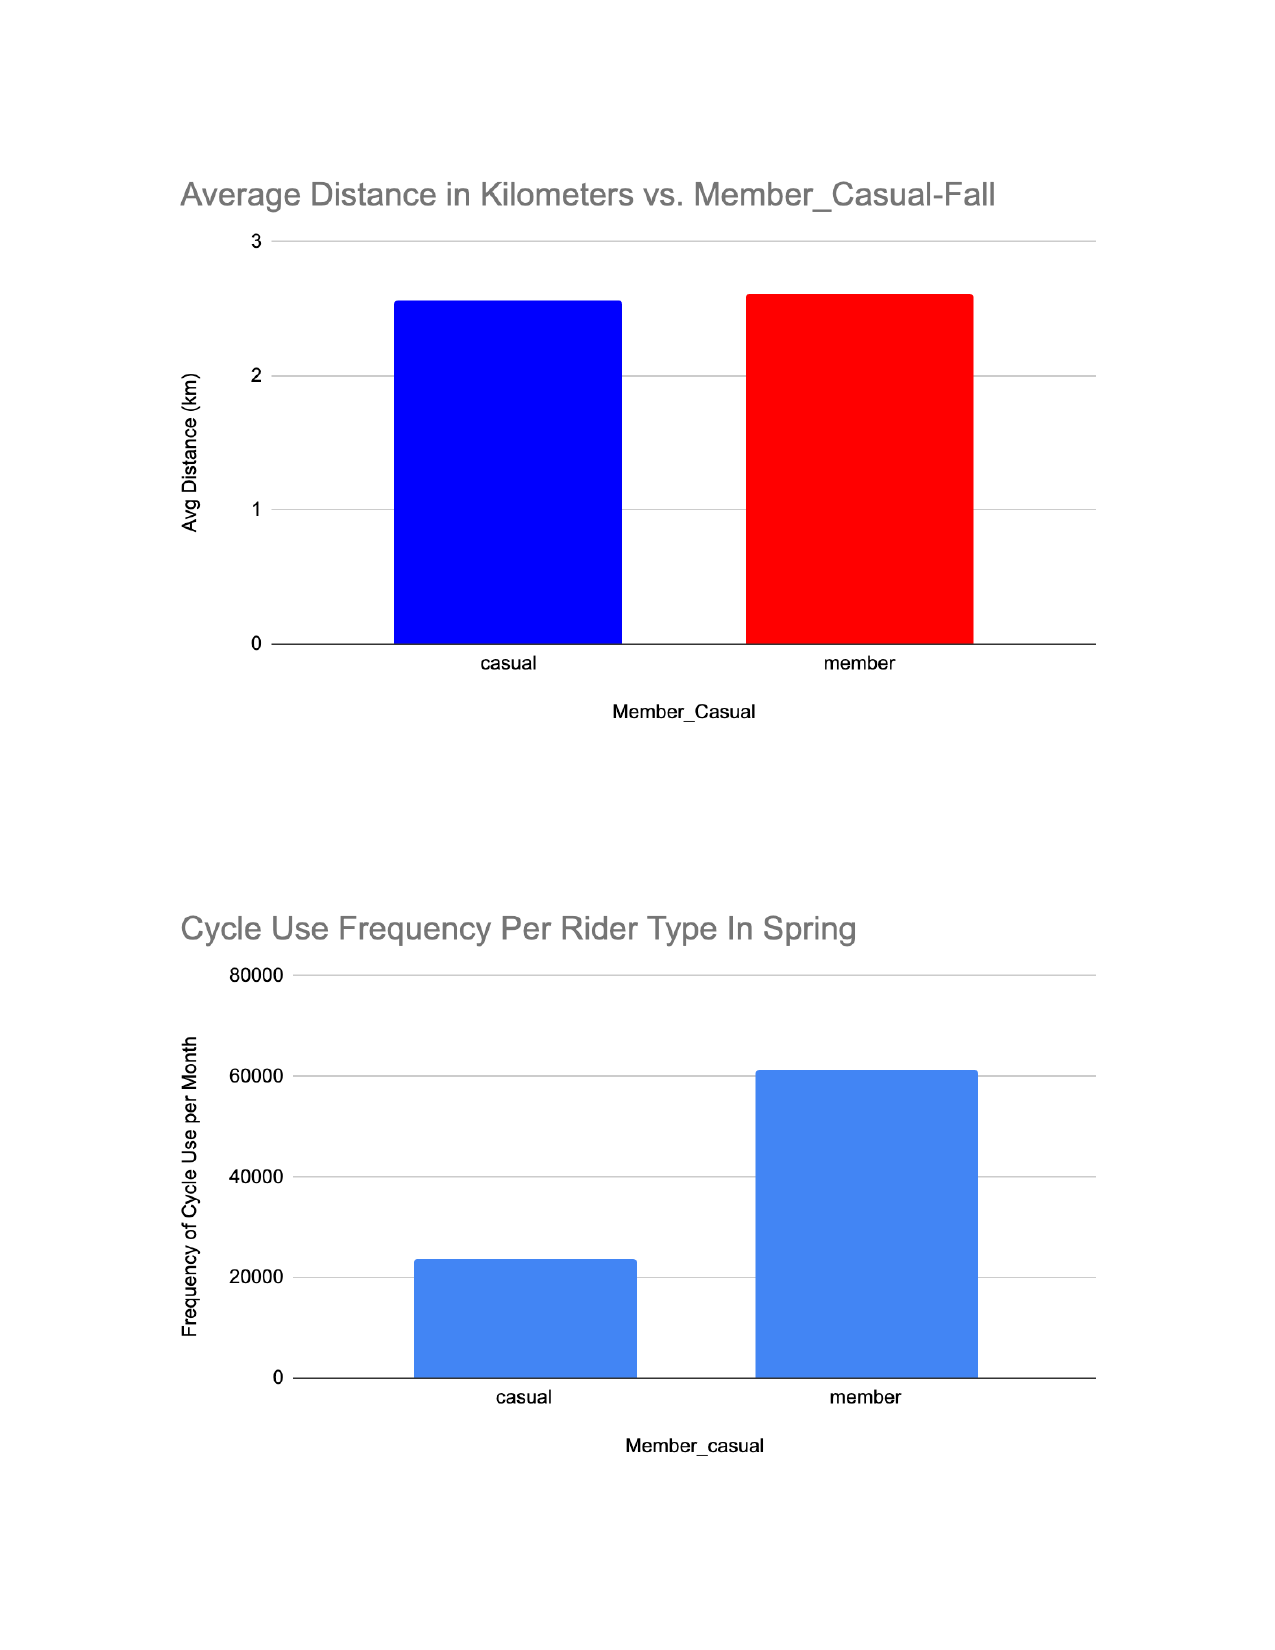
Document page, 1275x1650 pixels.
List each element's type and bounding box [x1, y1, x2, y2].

picture [150, 883, 1125, 1486]
picture [150, 150, 1125, 752]
